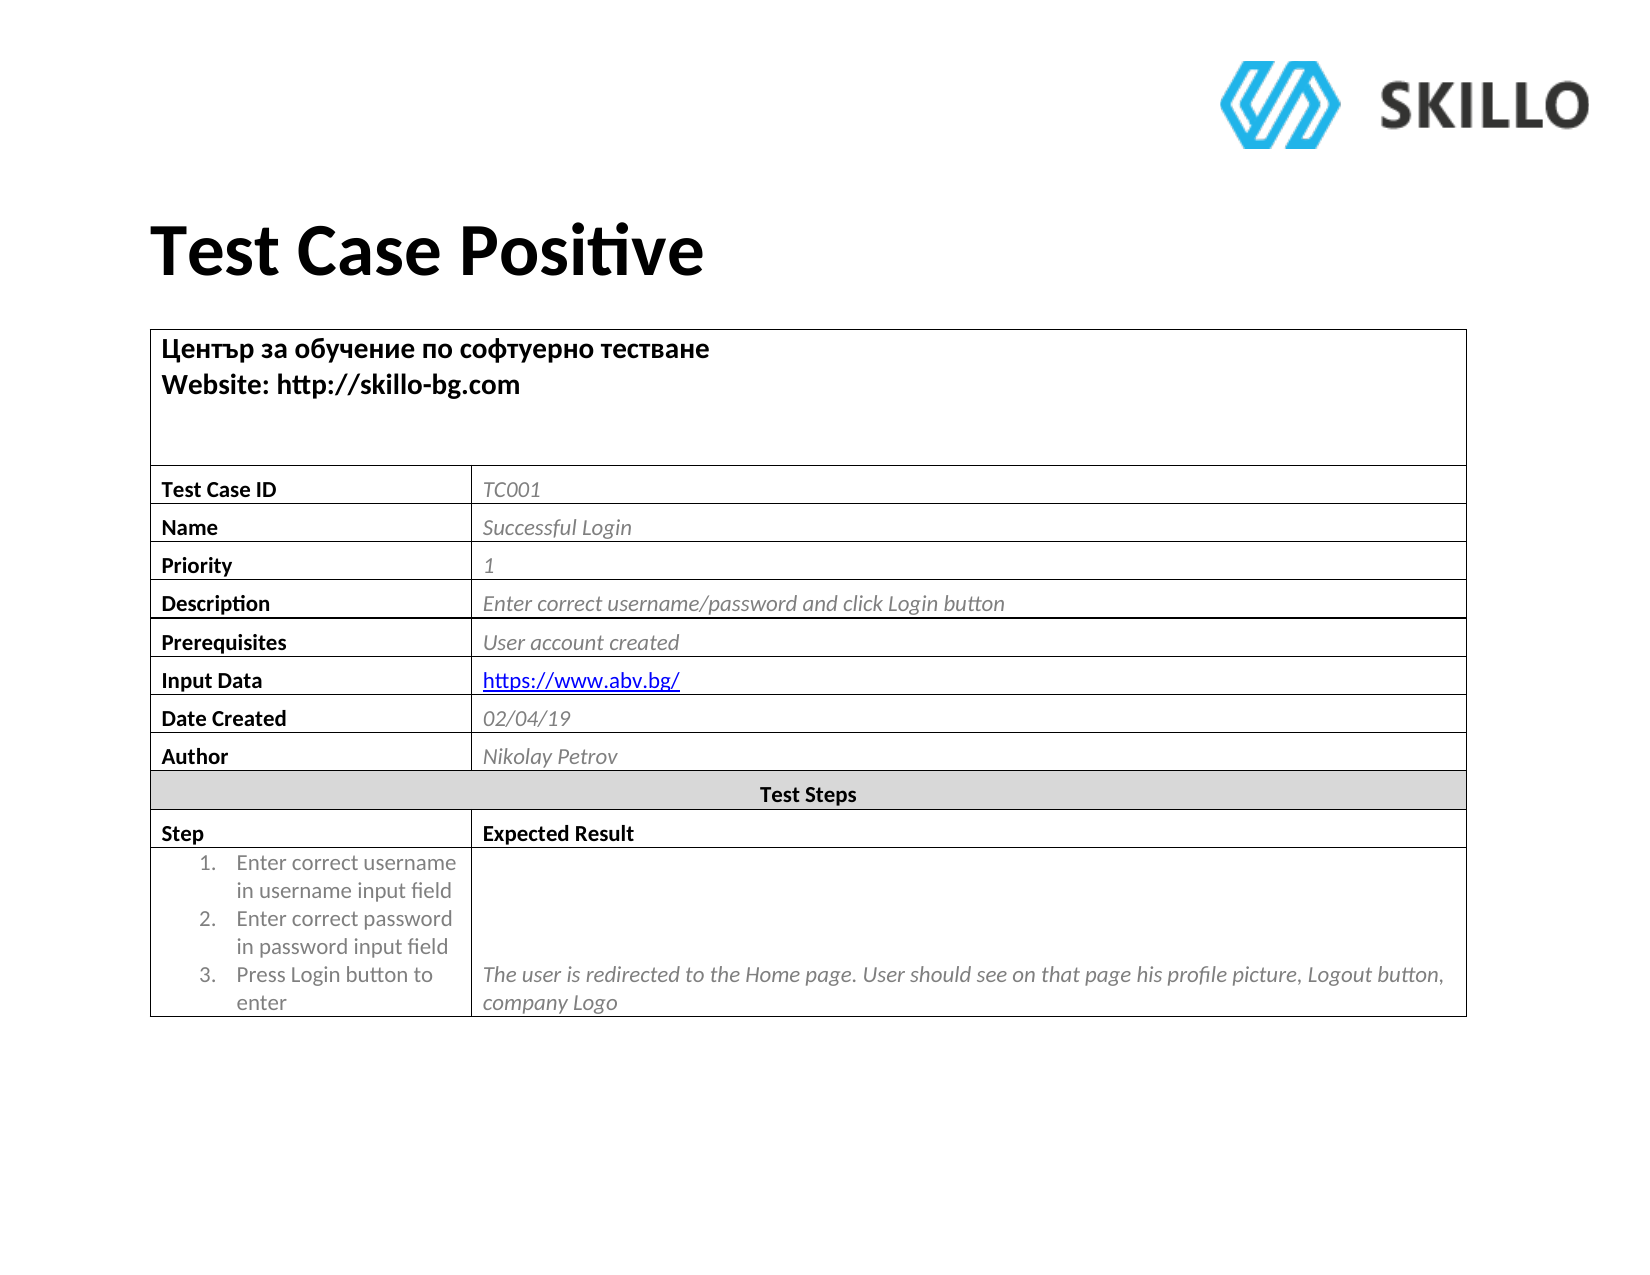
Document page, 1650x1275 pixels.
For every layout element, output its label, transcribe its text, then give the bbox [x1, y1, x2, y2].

table_cell 02/04/19 [472, 695, 1466, 732]
table_cell Name [151, 504, 471, 541]
picture [1220, 61, 1589, 149]
table_cell Test Case ID [151, 466, 471, 503]
table_cell Step [151, 810, 471, 847]
text Test Case Positive [150, 203, 1500, 294]
table_header Център за обучение по софтуерно тестване Website: http://skillo-bg.com [151, 330, 1466, 464]
table_cell Enter correct username in username input field Enter correct password in password input field Press Login button to enter [151, 848, 471, 1016]
table_cell Expected Result [472, 810, 1466, 847]
table_cell Input Data [151, 657, 471, 694]
table_cell TC001 [472, 466, 1466, 503]
table_cell Nikolay Petrov [472, 733, 1466, 770]
table_cell https://www.abv.bg/ [472, 657, 1466, 694]
table_cell Priority [151, 542, 471, 579]
table_cell Successful Login [472, 504, 1466, 541]
table_cell Description [151, 580, 471, 617]
table_cell Enter correct username/password and click Login button [472, 580, 1466, 617]
table_cell User account created [472, 619, 1466, 656]
table_cell 1 [472, 542, 1466, 579]
table_cell Date Created [151, 695, 471, 732]
table_cell The user is redirected to the Home page. User should see on that page his profile picture, Logout button, company Logo [472, 848, 1466, 1016]
table_cell Test Steps [151, 771, 1466, 809]
table_cell Prerequisites [151, 619, 471, 656]
table_cell Author [151, 733, 471, 770]
